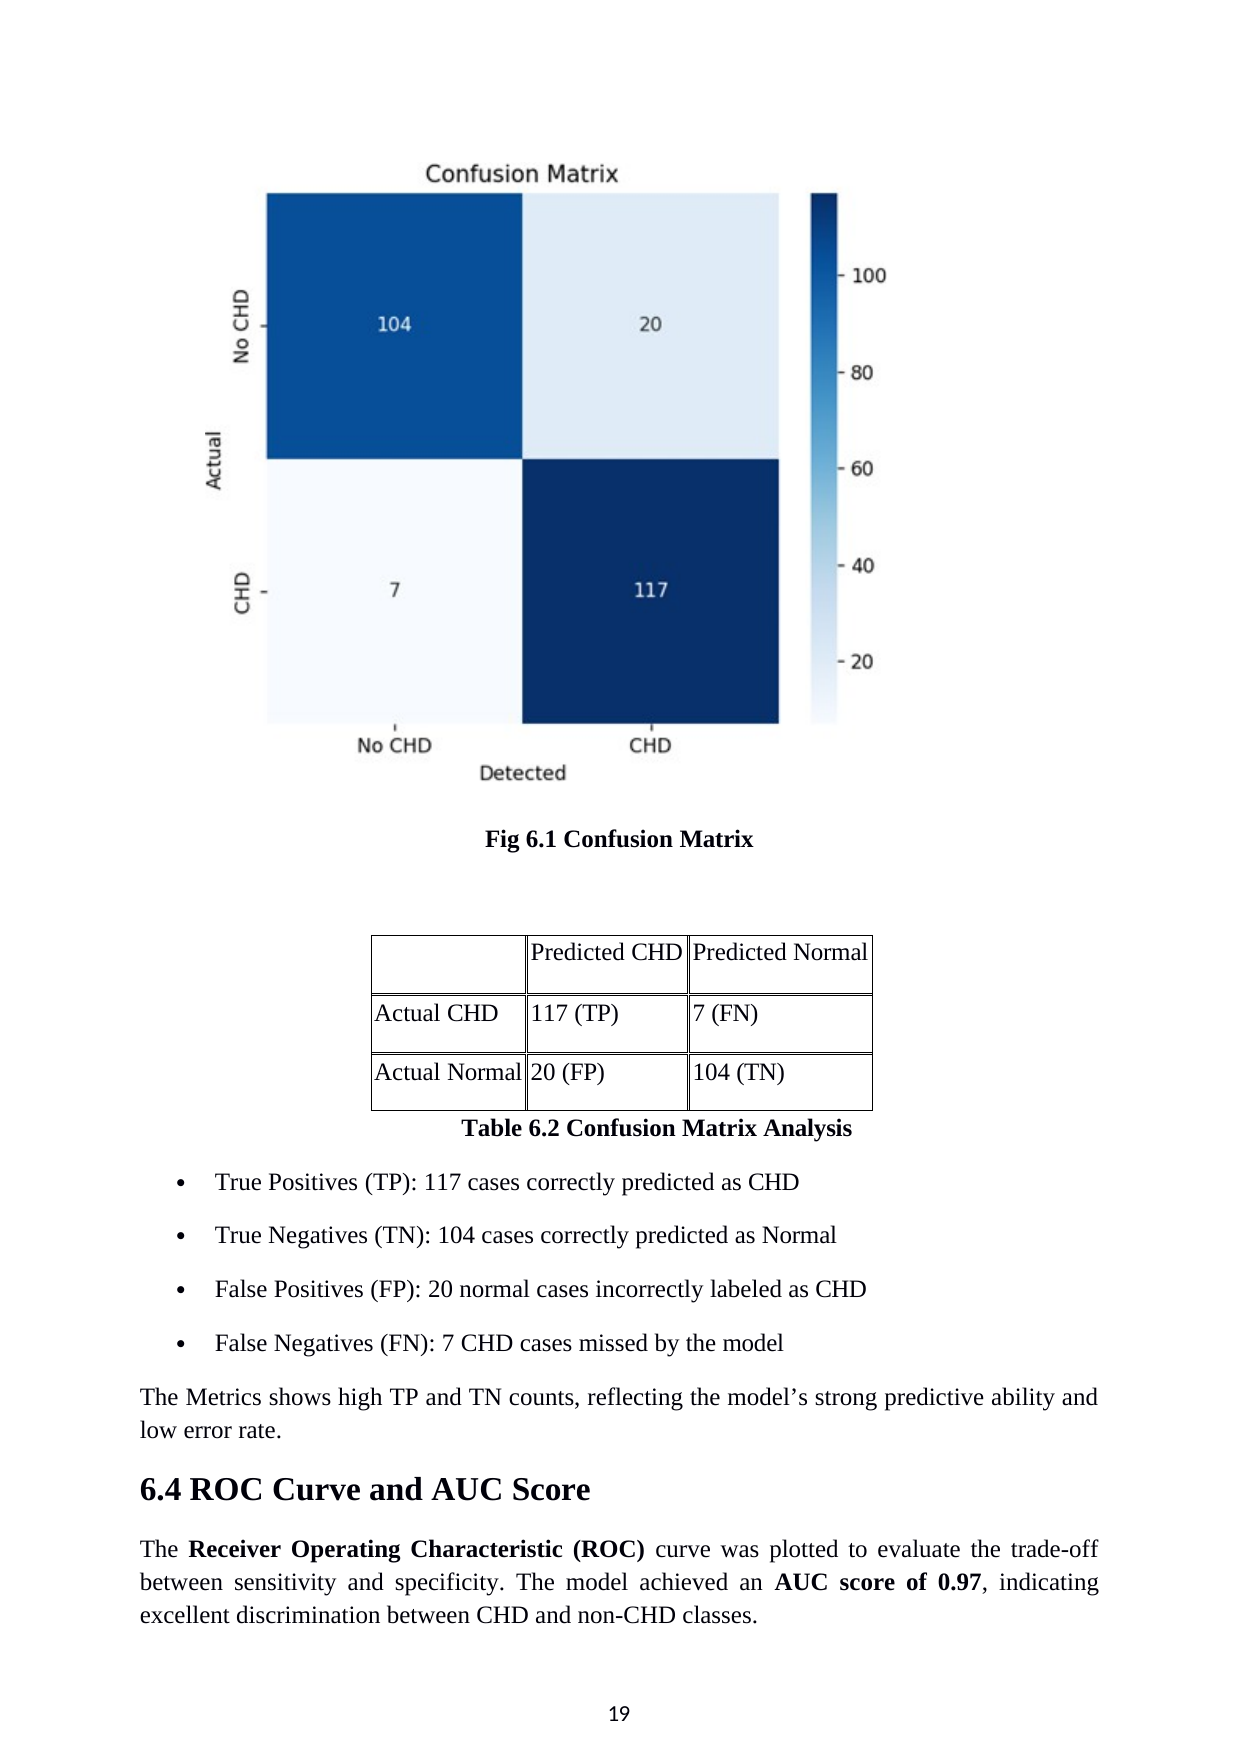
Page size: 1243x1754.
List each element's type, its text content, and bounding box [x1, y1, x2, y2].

list False Negatives (FN): 7 CHD cases missed by the model [177, 1328, 1168, 1357]
text Fig 6.1 Confusion Matrix [449, 824, 789, 853]
list True Negatives (TN): 104 cases correctly predicted as Normal [177, 1221, 1168, 1249]
table_cell Actual Normal [372, 1055, 525, 1110]
text The Metrics shows high TP and TN counts, reflecting the model’s strong predictive ability and low error rate. [139, 1382, 1099, 1444]
table_cell 104 (TN) [690, 1055, 872, 1110]
table_header Predicted CHD [528, 936, 687, 993]
text Table 6.2 Confusion Matrix Analysis [145, 1113, 1168, 1142]
table_cell Actual CHD [372, 996, 525, 1052]
text The Receiver Operating Characteristic (ROC) curve was plotted to evaluate the trade-off between sensitivity and specificity. The model achieved an AUC score of 0.97, indicating excellent discrimination between CHD and non-CHD classes. [139, 1534, 1099, 1629]
table_cell 7 (FN) [690, 996, 872, 1052]
table_cell 117 (TP) [528, 996, 687, 1052]
table_header Predicted Normal [690, 936, 872, 993]
list False Positives (FP): 20 normal cases incorrectly labeled as CHD [177, 1274, 1168, 1303]
list True Positives (TP): 117 cases correctly predicted as CHD [177, 1167, 1168, 1195]
subtitle ROC Curve and AUC Score [139, 1469, 1168, 1508]
table_cell 20 (FP) [528, 1055, 687, 1110]
table_header [372, 936, 525, 993]
picture [205, 162, 887, 782]
